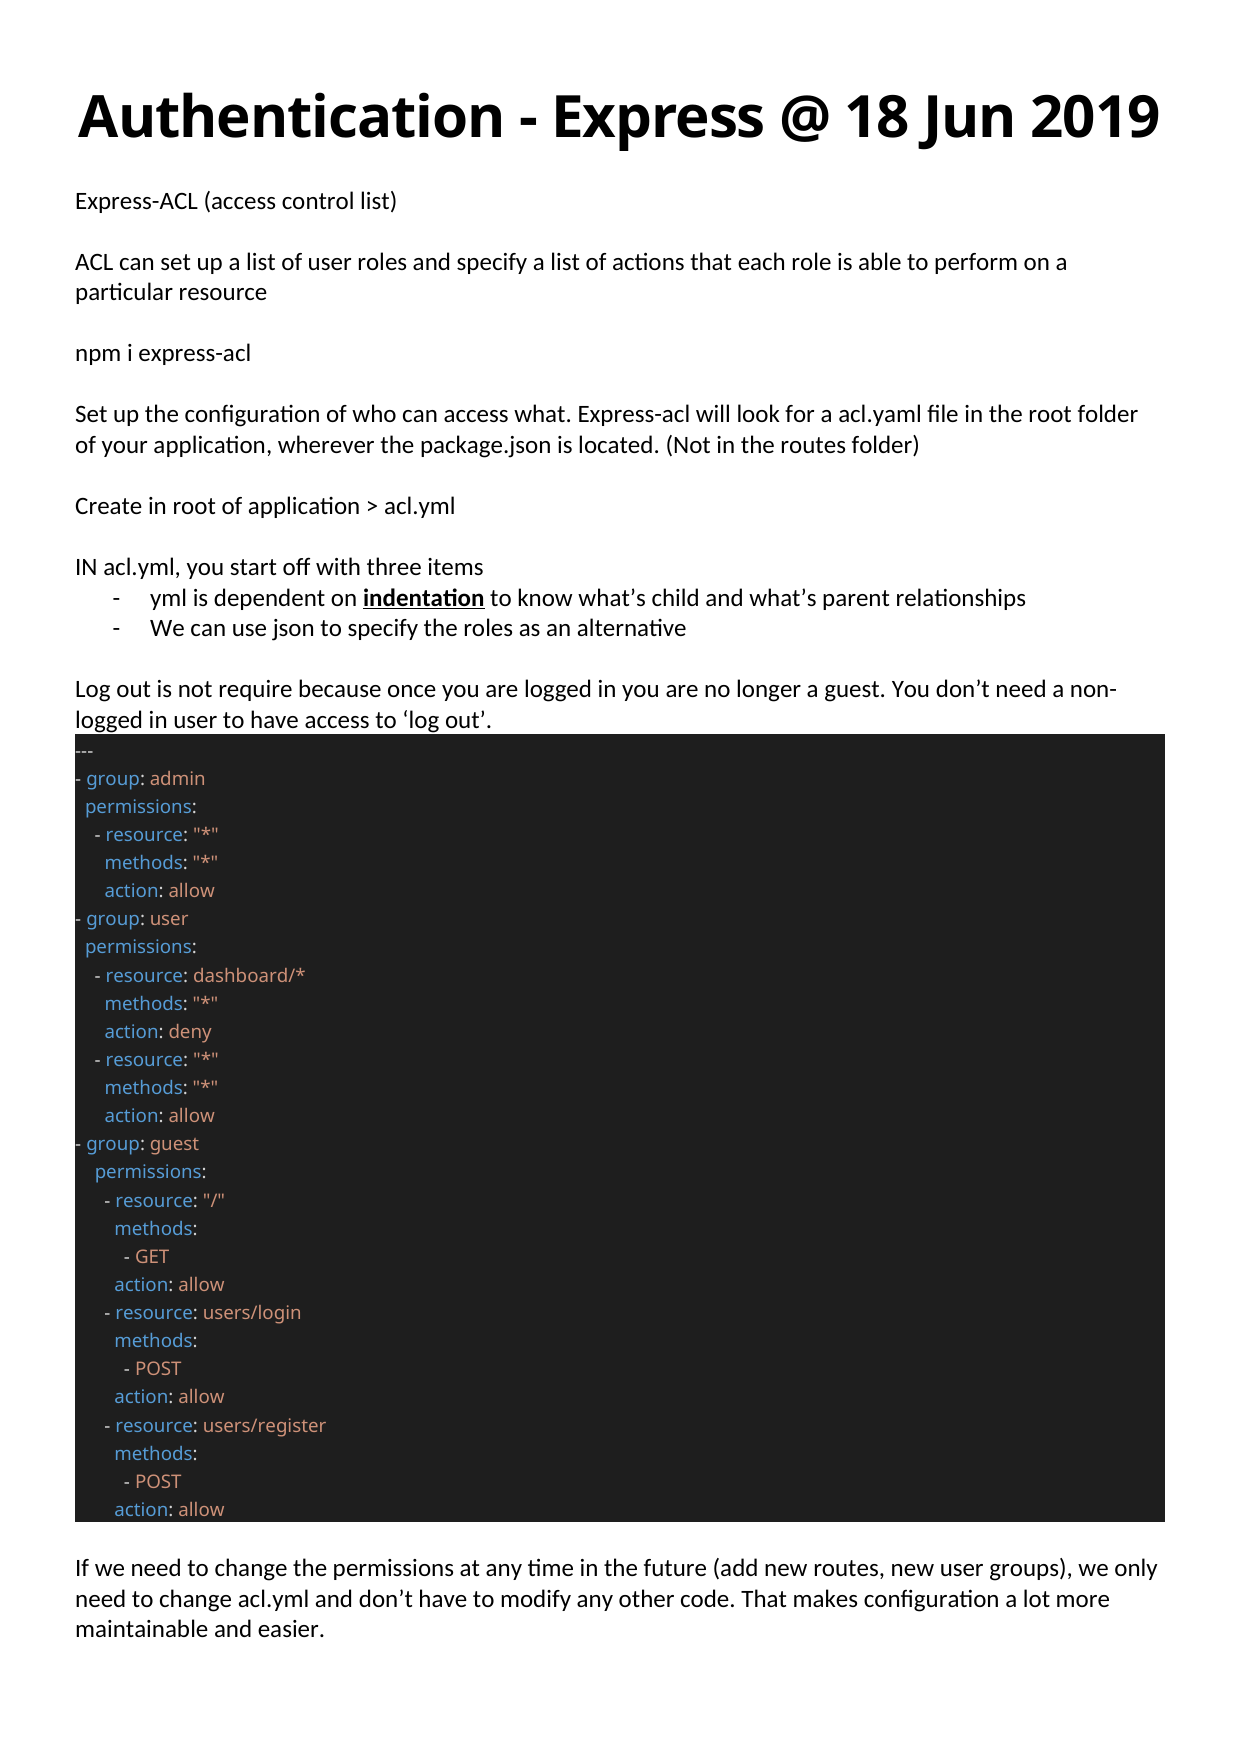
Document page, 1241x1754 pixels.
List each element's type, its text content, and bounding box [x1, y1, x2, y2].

text Create in root of application > acl.yml [75, 490, 1165, 521]
text action: allow [75, 1100, 1165, 1128]
text - resource: users/login [75, 1297, 1165, 1325]
text action: allow [75, 875, 1165, 903]
text - group: guest [75, 1128, 1165, 1156]
text methods: [75, 1325, 1165, 1353]
text permissions: [75, 791, 1165, 819]
text methods: [75, 1437, 1165, 1466]
text - group: admin [75, 762, 1165, 791]
text methods: "*" [75, 847, 1165, 875]
text methods: "*" [75, 987, 1165, 1016]
text action: allow [75, 1269, 1165, 1297]
title Authentication - Express @ 18 Jun 2019 [75, 75, 1165, 154]
text - resource: dashboard/* [75, 959, 1165, 987]
text methods: "*" [75, 1072, 1165, 1100]
text - POST [75, 1466, 1165, 1494]
text action: allow [75, 1494, 1165, 1522]
list We can use json to specify the roles as an alternative [112, 612, 1165, 643]
text action: deny [75, 1016, 1165, 1044]
text - resource: "*" [75, 819, 1165, 847]
list yml is dependent on indentation to know what’s child and what’s parent relationships [112, 582, 1165, 612]
text permissions: [75, 931, 1165, 959]
text Express-ACL (access control list) [75, 185, 1165, 216]
text permissions: [75, 1156, 1165, 1184]
text - resource: "/" [75, 1184, 1165, 1212]
text - POST [75, 1353, 1165, 1381]
text - group: user [75, 903, 1165, 931]
text npm i express-acl [75, 338, 1165, 368]
text --- [75, 734, 1165, 762]
text Set up the configuration of who can access what. Express-acl will look for a acl.yaml file in the root folder of your application, wherever the package.json is located. (Not in the routes folder) [75, 399, 1165, 460]
text ACL can set up a list of user roles and specify a list of actions that each role is able to perform on a particular resource [75, 246, 1165, 307]
text - resource: "*" [75, 1044, 1165, 1072]
text Log out is not require because once you are logged in you are no longer a guest. You don’t need a non-logged in user to have access to ‘log out’. [75, 673, 1165, 734]
text - GET [75, 1241, 1165, 1269]
text action: allow [75, 1381, 1165, 1409]
text methods: [75, 1212, 1165, 1241]
text - resource: users/register [75, 1409, 1165, 1437]
text IN acl.yml, you start off with three items [75, 551, 1165, 582]
text If we need to change the permissions at any time in the future (add new routes, new user groups), we only need to change acl.yml and don’t have to modify any other code. That makes configuration a lot more maintainable and easier. [75, 1552, 1165, 1644]
